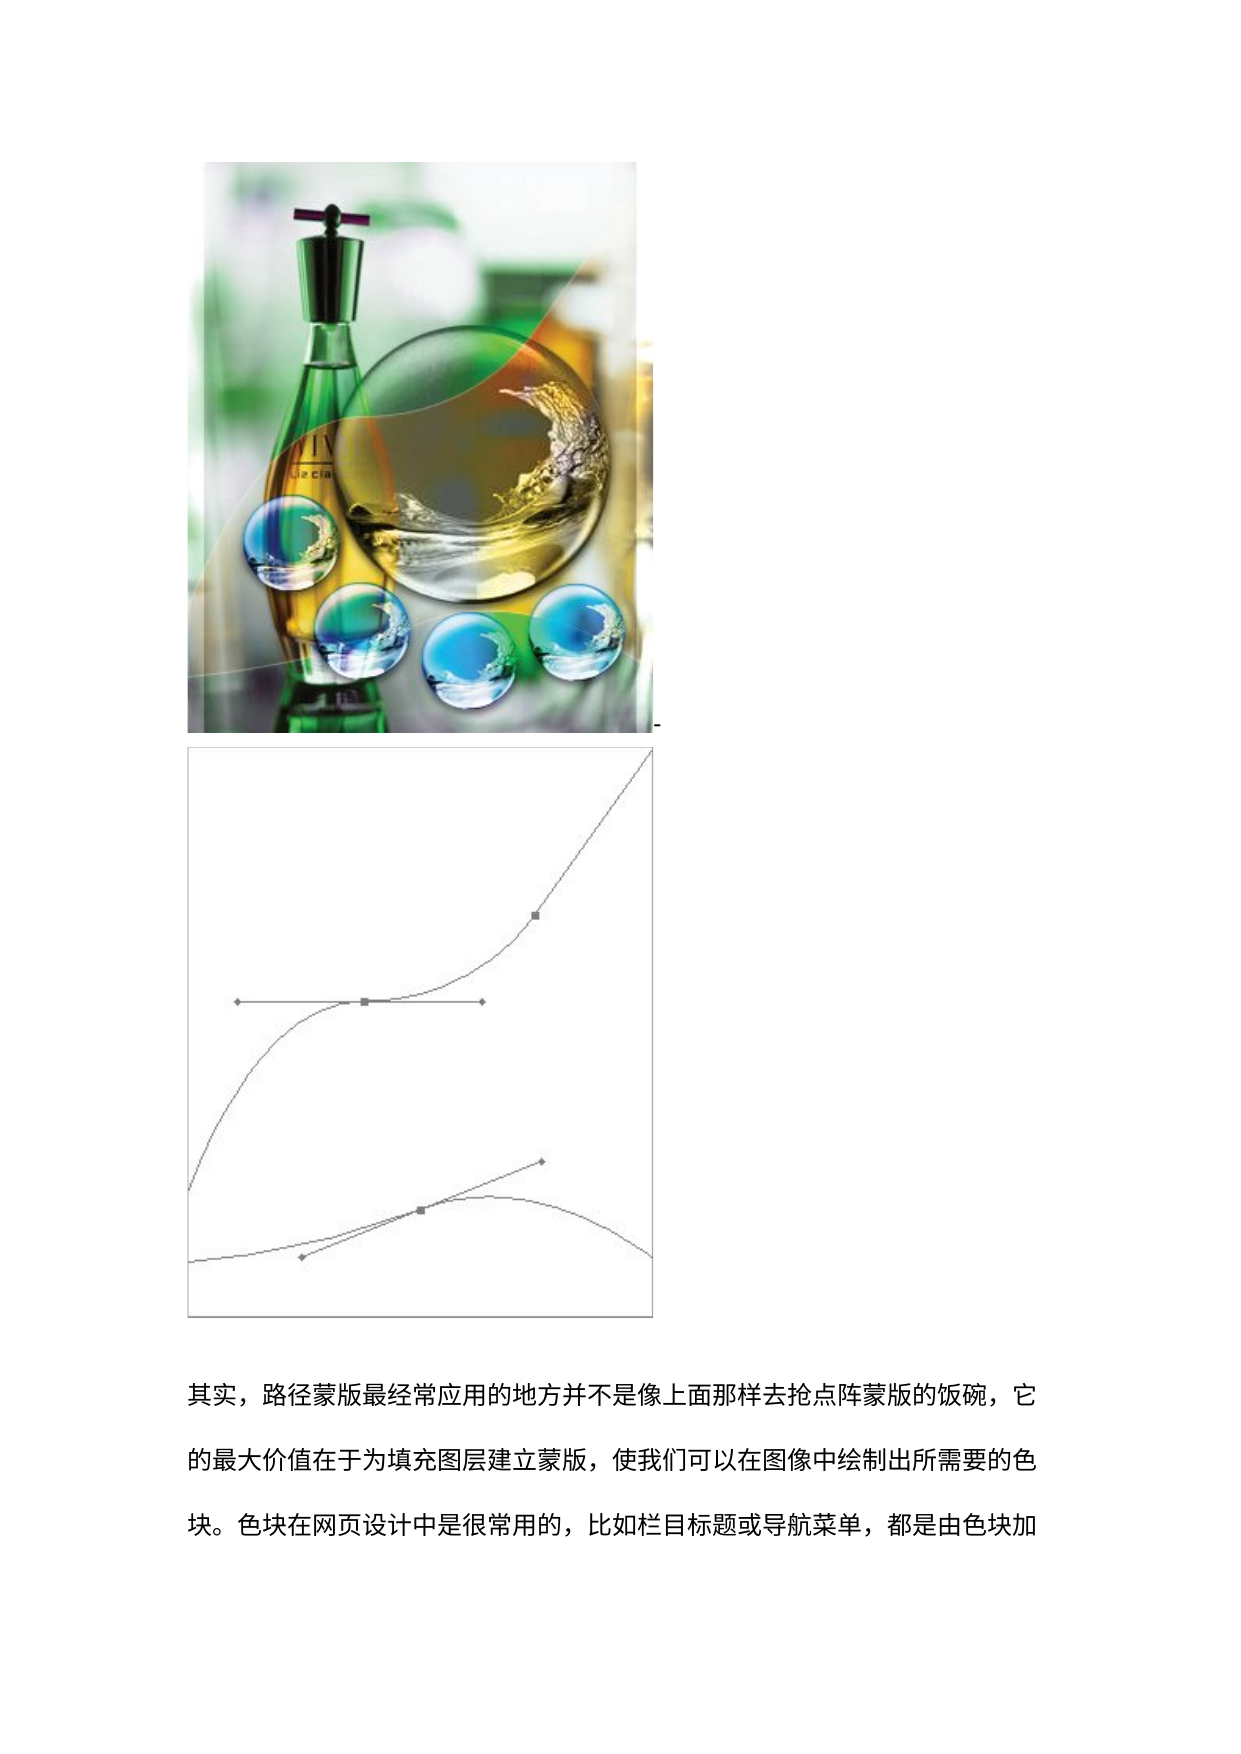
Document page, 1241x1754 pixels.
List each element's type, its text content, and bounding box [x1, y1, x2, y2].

picture [187, 162, 654, 733]
picture [187, 747, 654, 1318]
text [187, 1361, 1053, 1556]
